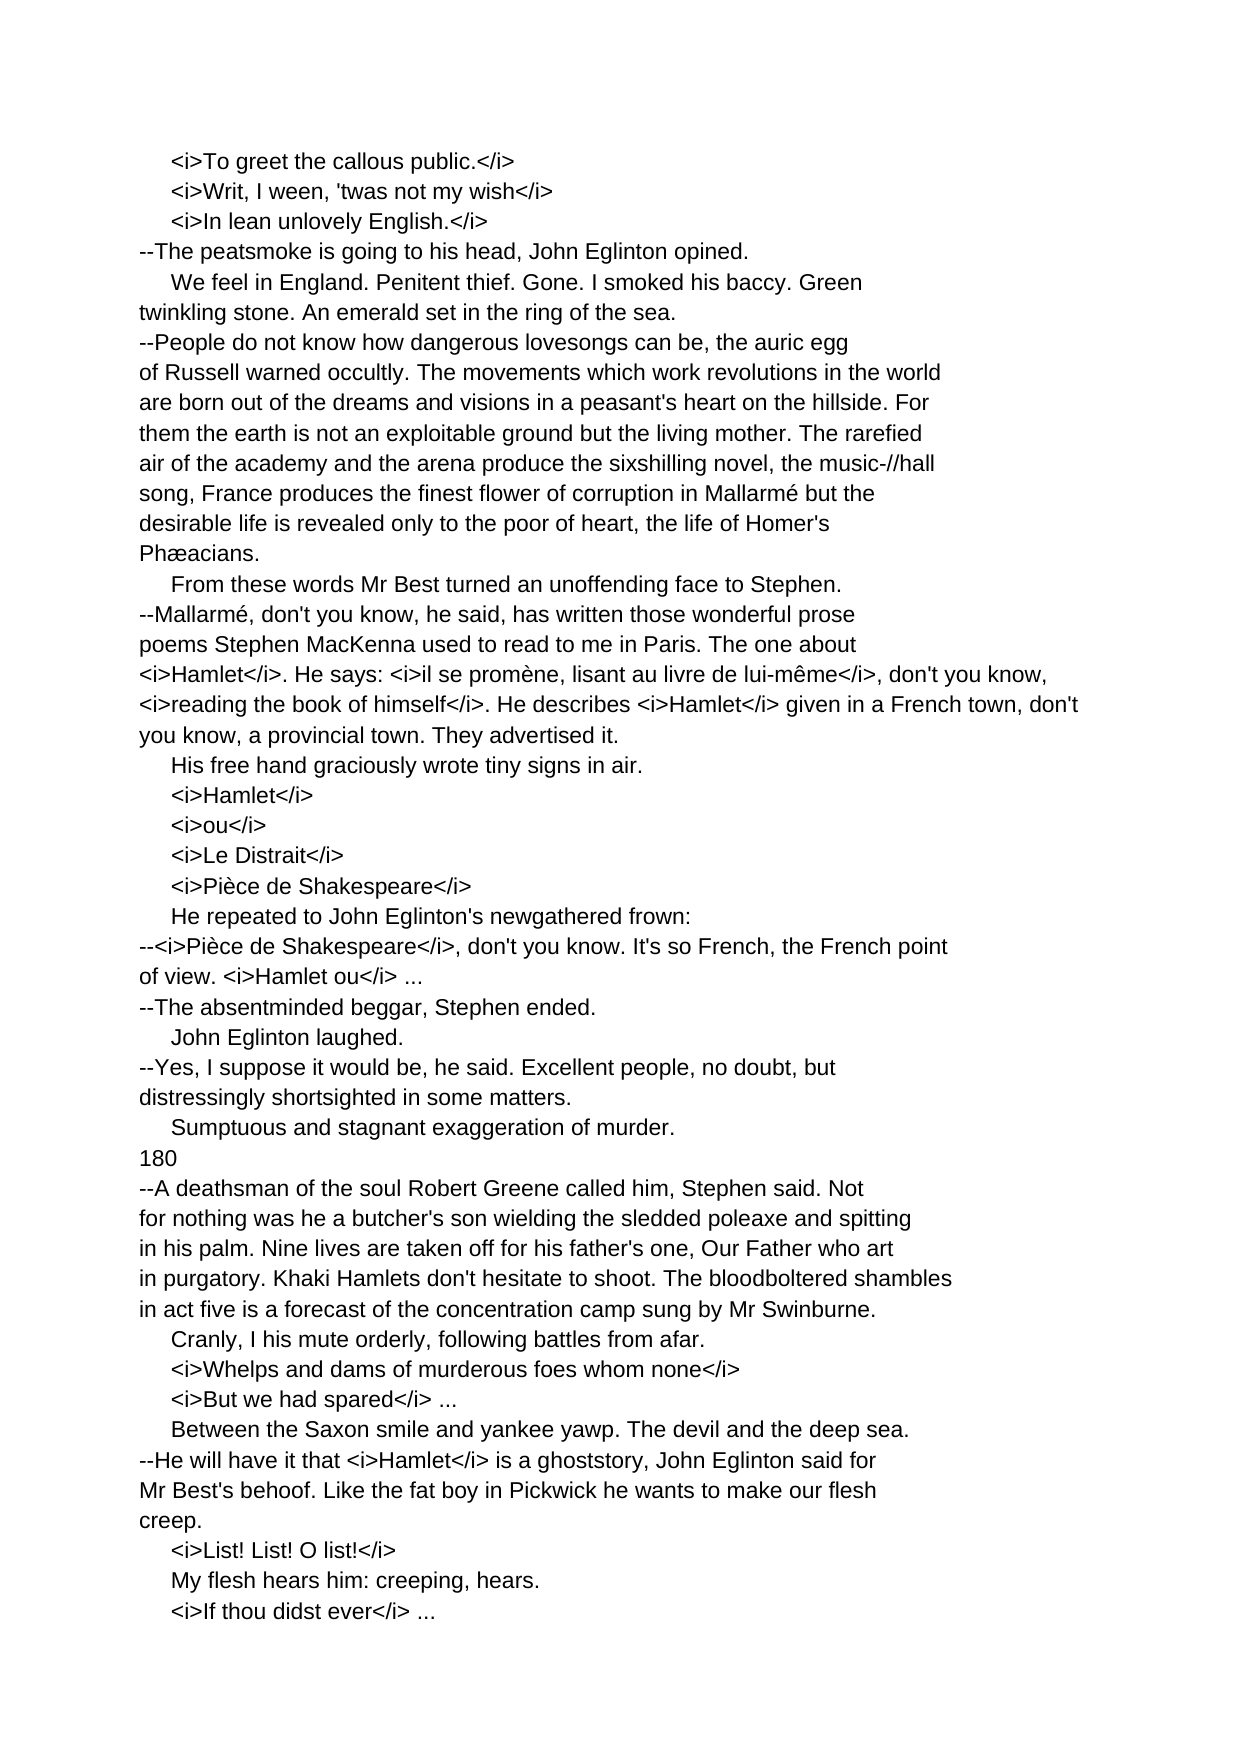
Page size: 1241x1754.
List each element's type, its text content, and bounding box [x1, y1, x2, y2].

text Mr Best's behoof. Like the fat boy in Pickwick he wants to make our flesh [139, 1477, 1101, 1503]
text He repeated to John Eglinton's newgathered frown: [139, 903, 1101, 929]
text creep. [139, 1507, 1101, 1533]
text <i>ou</i> [139, 812, 1101, 838]
text --A deathsman of the soul Robert Greene called him, Stephen said. Not [139, 1175, 1101, 1201]
text desirable life is revealed only to the poor of heart, the life of Homer's [139, 510, 1101, 536]
text them the earth is not an exploitable ground but the living mother. The rarefied [139, 419, 1101, 446]
text of Russell warned occultly. The movements which work revolutions in the world [139, 359, 1101, 385]
text --Mallarmé, don't you know, he said, has written those wonderful prose [139, 601, 1101, 627]
text --<i>Pièce de Shakespeare</i>, don't you know. It's so French, the French point [139, 933, 1101, 959]
text in purgatory. Khaki Hamlets don't hesitate to shoot. The bloodboltered shambles [139, 1265, 1101, 1292]
text John Eglinton laughed. [139, 1024, 1101, 1050]
text <i>But we had spared</i> ... [139, 1386, 1101, 1412]
text Cranly, I his mute orderly, following battles from afar. [139, 1326, 1101, 1352]
text <i>Hamlet</i>. He says: <i>il se promène, lisant au livre de lui-même</i>, don't you know, [139, 661, 1101, 687]
text you know, a provincial town. They advertised it. [139, 722, 1101, 748]
text air of the academy and the arena produce the sixshilling novel, the music-//hall [139, 450, 1101, 476]
text We feel in England. Penitent thief. Gone. I smoked his baccy. Green [139, 268, 1101, 295]
text --Yes, I suppose it would be, he said. Excellent people, no doubt, but [139, 1054, 1101, 1080]
text <i>In lean unlovely English.</i> [139, 208, 1101, 234]
text <i>Hamlet</i> [139, 782, 1101, 808]
text twinkling stone. An emerald set in the ring of the sea. [139, 299, 1101, 325]
text of view. <i>Hamlet ou</i> ... [139, 963, 1101, 989]
text in his palm. Nine lives are taken off for his father's one, Our Father who art [139, 1235, 1101, 1261]
text <i>Writ, I ween, 'twas not my wish</i> [139, 178, 1101, 204]
text Phæacians. [139, 540, 1101, 567]
text <i>To greet the callous public.</i> [139, 148, 1101, 174]
text --People do not know how dangerous lovesongs can be, the auric egg [139, 329, 1101, 355]
text Sumptuous and stagnant exaggeration of murder. [139, 1114, 1101, 1141]
text are born out of the dreams and visions in a peasant's heart on the hillside. For [139, 389, 1101, 416]
text in act five is a forecast of the concentration camp sung by Mr Swinburne. [139, 1296, 1101, 1322]
text poems Stephen MacKenna used to read to me in Paris. The one about [139, 631, 1101, 657]
text <i>Pièce de Shakespeare</i> [139, 873, 1101, 899]
text His free hand graciously wrote tiny signs in air. [139, 752, 1101, 778]
text From these words Mr Best turned an unoffending face to Stephen. [139, 571, 1101, 597]
text distressingly shortsighted in some matters. [139, 1084, 1101, 1110]
text --He will have it that <i>Hamlet</i> is a ghoststory, John Eglinton said for [139, 1447, 1101, 1473]
text 180 [139, 1144, 1101, 1171]
text --The absentminded beggar, Stephen ended. [139, 993, 1101, 1020]
text <i>Whelps and dams of murderous foes whom none</i> [139, 1356, 1101, 1382]
text for nothing was he a butcher's son wielding the sledded poleaxe and spitting [139, 1205, 1101, 1231]
text song, France produces the finest flower of corruption in Mallarmé but the [139, 480, 1101, 506]
text Between the Saxon smile and yankee yawp. The devil and the deep sea. [139, 1416, 1101, 1443]
text <i>reading the book of himself</i>. He describes <i>Hamlet</i> given in a French town, don't [139, 691, 1101, 718]
text <i>If thou didst ever</i> ... [139, 1598, 1101, 1624]
text --The peatsmoke is going to his head, John Eglinton opined. [139, 238, 1101, 264]
text My flesh hears him: creeping, hears. [139, 1567, 1101, 1594]
text <i>Le Distrait</i> [139, 842, 1101, 869]
text <i>List! List! O list!</i> [139, 1537, 1101, 1563]
